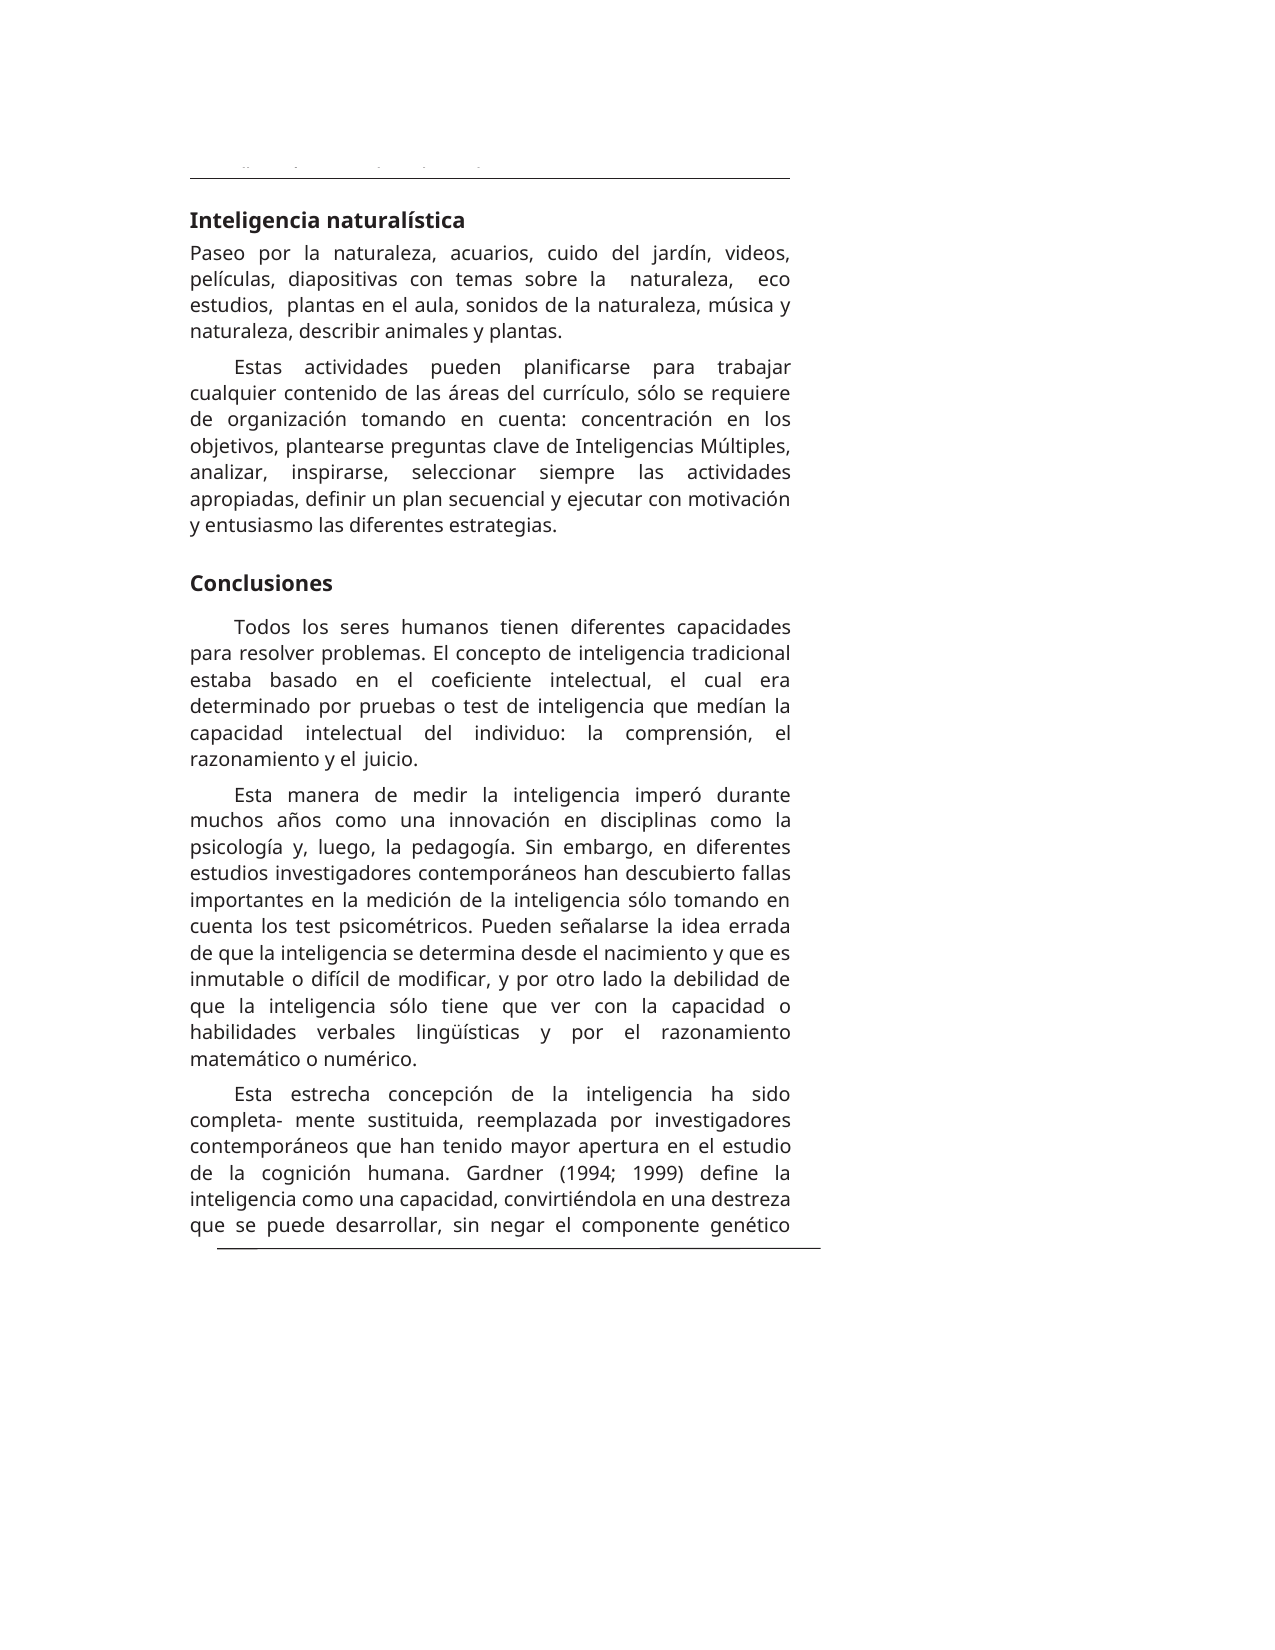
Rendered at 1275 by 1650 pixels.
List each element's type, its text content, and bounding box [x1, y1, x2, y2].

text Todos los seres humanos tienen diferentes capacidades para resolver problemas. El concepto de inteligencia tradicional estaba basado en el coeficiente intelectual, el cual era determinado por pruebas o test de inteligencia que medían la capacidad intelectual del individuo: la comprensión, el razonamiento y el juicio. [189, 613, 791, 772]
text Paseo por la naturaleza, acuarios, cuido del jardín, videos, películas, diapositivas con temas sobre la naturaleza, eco estudios, plantas en el aula, sonidos de la naturaleza, música y naturaleza, describir animales y plantas. [189, 239, 791, 345]
text Esta manera de medir la inteligencia imperó durante muchos años como una innovación en disciplinas como la psicología y, luego, la pedagogía. Sin embargo, en diferentes estudios investigadores contemporáneos han descubierto fallas importantes en la medición de la inteligencia sólo tomando en cuenta los test psicométricos. Pueden señalarse la idea errada de que la inteligencia se determina desde el nacimiento y que es inmutable o difícil de modificar, y por otro lado la debilidad de que la inteligencia sólo tiene que ver con la capacidad o habilidades verbales lingüísticas y por el razonamiento matemático o numérico. [189, 781, 791, 1072]
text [189, 1080, 791, 1239]
subtitle Inteligencia naturalística [189, 205, 1200, 235]
subtitle Conclusiones [189, 567, 1200, 597]
text Estas actividades pueden planificarse para trabajar cualquier contenido de las áreas del currículo, sólo se requiere de organización tomando en cuenta: concentración en los objetivos, plantearse preguntas clave de Inteligencias Múltiples, analizar, inspirarse, seleccionar siempre las actividades apropiadas, definir un plan secuencial y ejecutar con motivación y entusiasmo las diferentes estrategias. [189, 353, 792, 538]
